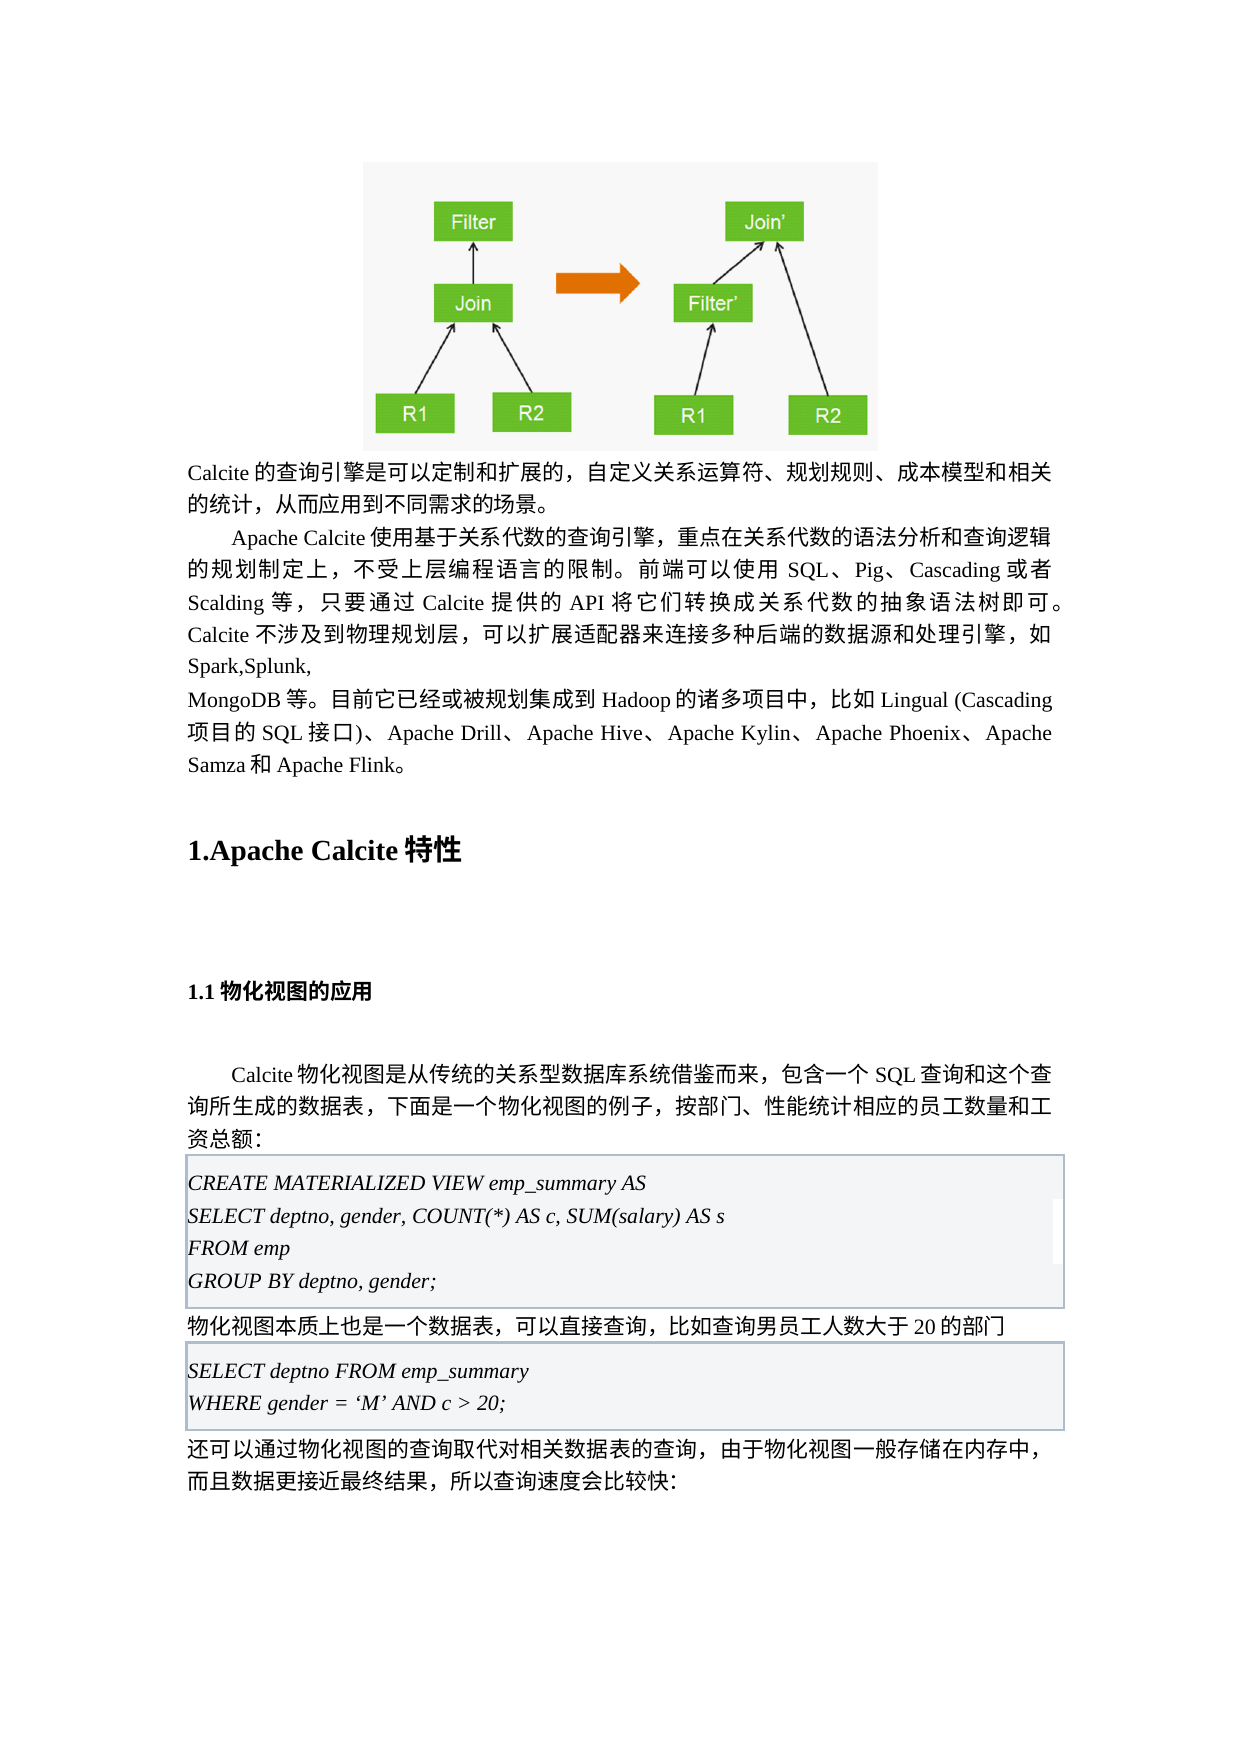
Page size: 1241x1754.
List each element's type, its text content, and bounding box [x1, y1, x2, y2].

text Calcite的查询引擎是可以定制和扩展的，自定义关系运算符、规划规则、成本模型和相关的统计，从而应用到不同需求的场景。 [187, 454, 1053, 519]
text MongoDB等。目前它已经或被规划集成到Hadoop的诸多项目中，比如Lingual (Cascading项目的SQL接口)、Apache Drill、Apache Hive、Apache Kylin、Apache Phoenix、Apache Samza和Apache Flink。 [187, 682, 1053, 779]
text Calcite物化视图是从传统的关系型数据库系统借鉴而来，包含一个SQL查询和这个查询所生成的数据表，下面是一个物化视图的例子，按部门、性能统计相应的员工数量和工资总额： [187, 1056, 1053, 1154]
text GROUP BY deptno, gender; [188, 1251, 1063, 1307]
text Apache Calcite使用基于关系代数的查询引擎，重点在关系代数的语法分析和查询逻辑的规划制定上，不受上层编程语言的限制。前端可以使用SQL、Pig、Cascading或者Scalding等，只要通过Calcite提供的API将它们转换成关系代数的抽象语法树即可。Calcite不涉及到物理规划层，可以扩展适配器来连接多种后端的数据源和处理引擎，如Spark,Splunk, [187, 519, 1053, 682]
picture [362, 162, 878, 451]
text SELECT deptno FROM emp_summary [188, 1344, 1063, 1374]
text FROM emp [188, 1231, 1053, 1251]
text CREATE MATERIALIZED VIEW emp_summary AS [188, 1156, 1063, 1199]
subtitle 1.Apache Calcite特性 [187, 815, 1053, 880]
text 物化视图本质上也是一个数据表，可以直接查询，比如查询男员工人数大于20的部门 [187, 1309, 1053, 1341]
text WHERE gender = ‘M’ AND c > 20; [188, 1374, 1063, 1429]
text 还可以通过物化视图的查询取代对相关数据表的查询，由于物化视图一般存储在内存中，而且数据更接近最终结果，所以查询速度会比较快： [187, 1431, 1053, 1496]
subtitle 1.1 物化视图的应用 [187, 974, 1053, 1006]
text SELECT deptno, gender, COUNT(*) AS c, SUM(salary) AS s [188, 1199, 1053, 1231]
